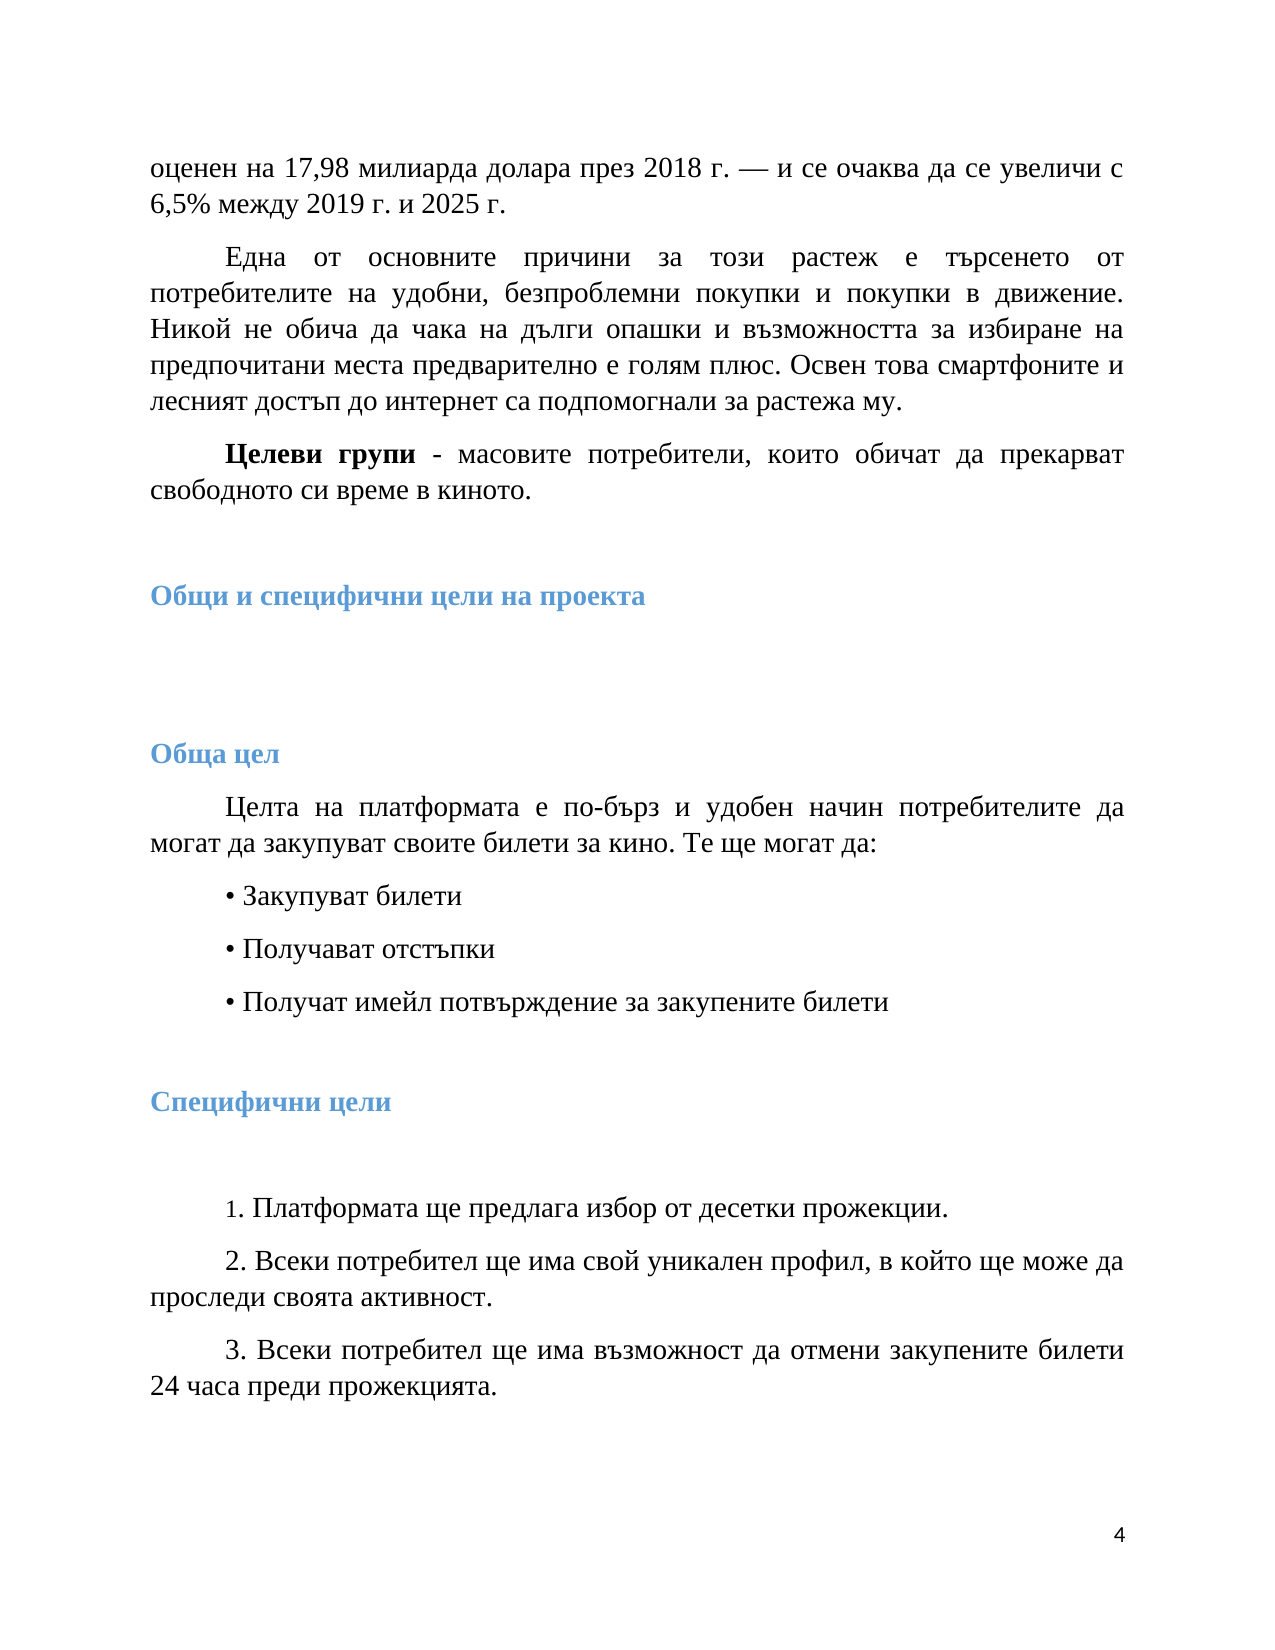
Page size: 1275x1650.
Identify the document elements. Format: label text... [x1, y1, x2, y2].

text • Закупуват билети [150, 878, 1125, 912]
text 3. Всеки потребител ще има възможност да отмени закупените билети 24 часа преди прожекцията. [150, 1332, 1125, 1402]
text Специфични цели [150, 1084, 1125, 1118]
text Общи и специфични цели на проекта [150, 578, 1125, 612]
text 2. Всеки потребител ще има свой уникален профил, в който ще може да проследи своята активност. [150, 1243, 1125, 1313]
text Обща цел [150, 737, 1125, 770]
text • Получават отстъпки [150, 931, 1125, 965]
text Една от основните причини за този растеж е търсенето от потребителите на удобни, безпроблемни покупки и покупки в движение. Никой не обича да чака на дълги опашки и възможността за избиране на предпочитани места предварително е голям плюс. Освен това смартфоните и лесният достъп до интернет са подпомогнали за растежа му. [150, 239, 1125, 417]
text Целеви групи - масовите потребители, които обичат да прекарват свободното си време в киното. [150, 436, 1125, 506]
text • Получат имейл потвърждение за закупените билети [150, 984, 1125, 1017]
text 1. Платформата ще предлага избор от десетки прожекции. [150, 1190, 1125, 1224]
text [150, 150, 1125, 220]
text Целта на платформата е по-бърз и удобен начин потребителите да могат да закупуват своите билети за кино. Те ще могат да: [150, 789, 1125, 859]
